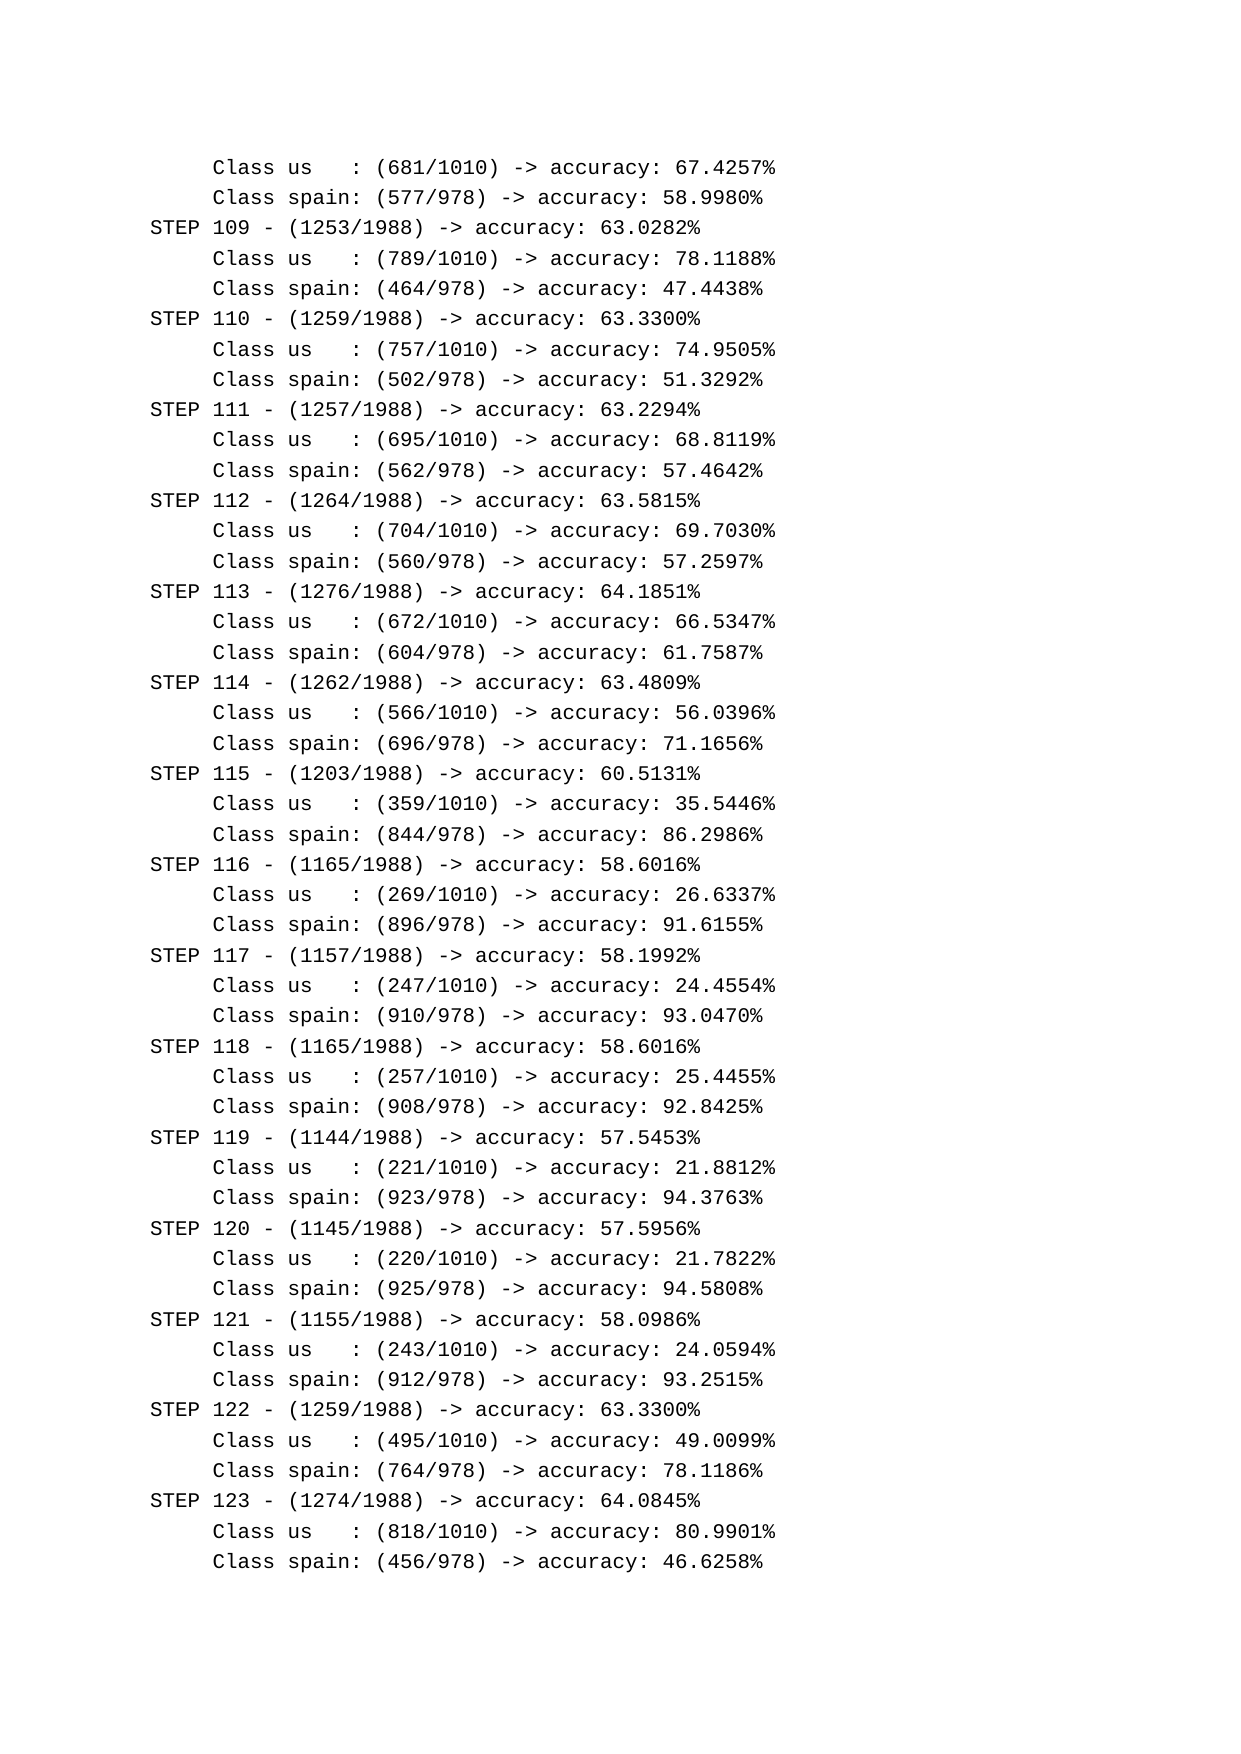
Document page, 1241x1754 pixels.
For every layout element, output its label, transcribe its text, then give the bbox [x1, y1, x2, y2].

text Class spain: (604/978) -> accuracy: 61.7587% [150, 635, 1090, 665]
text Class us : (704/1010) -> accuracy: 69.7030% [150, 514, 1090, 544]
text STEP 110 - (1259/1988) -> accuracy: 63.3300% [150, 302, 1090, 332]
text Class us : (495/1010) -> accuracy: 49.0099% [150, 1423, 1090, 1453]
text STEP 115 - (1203/1988) -> accuracy: 60.5131% [150, 756, 1090, 787]
text Class us : (243/1010) -> accuracy: 24.0594% [150, 1332, 1090, 1362]
text STEP 109 - (1253/1988) -> accuracy: 63.0282% [150, 211, 1090, 241]
text STEP 117 - (1157/1988) -> accuracy: 58.1992% [150, 938, 1090, 968]
text Class spain: (456/978) -> accuracy: 46.6258% [150, 1544, 1090, 1575]
text STEP 120 - (1145/1988) -> accuracy: 57.5956% [150, 1211, 1090, 1241]
text STEP 122 - (1259/1988) -> accuracy: 63.3300% [150, 1393, 1090, 1423]
text Class us : (257/1010) -> accuracy: 25.4455% [150, 1059, 1090, 1090]
text Class us : (269/1010) -> accuracy: 26.6337% [150, 877, 1090, 908]
text Class spain: (844/978) -> accuracy: 86.2986% [150, 817, 1090, 847]
text STEP 113 - (1276/1988) -> accuracy: 64.1851% [150, 574, 1090, 605]
text Class spain: (577/978) -> accuracy: 58.9980% [150, 180, 1090, 211]
text STEP 121 - (1155/1988) -> accuracy: 58.0986% [150, 1302, 1090, 1332]
text Class us : (359/1010) -> accuracy: 35.5446% [150, 787, 1090, 817]
text STEP 118 - (1165/1988) -> accuracy: 58.6016% [150, 1029, 1090, 1059]
text Class us : (757/1010) -> accuracy: 74.9505% [150, 332, 1090, 362]
text STEP 112 - (1264/1988) -> accuracy: 63.5815% [150, 483, 1090, 514]
text STEP 111 - (1257/1988) -> accuracy: 63.2294% [150, 392, 1090, 423]
text Class spain: (896/978) -> accuracy: 91.6155% [150, 908, 1090, 938]
text Class spain: (560/978) -> accuracy: 57.2597% [150, 544, 1090, 574]
text Class us : (220/1010) -> accuracy: 21.7822% [150, 1241, 1090, 1272]
text Class spain: (464/978) -> accuracy: 47.4438% [150, 271, 1090, 302]
text Class spain: (910/978) -> accuracy: 93.0470% [150, 999, 1090, 1029]
text Class spain: (696/978) -> accuracy: 71.1656% [150, 726, 1090, 756]
text Class us : (681/1010) -> accuracy: 67.4257% [150, 150, 1090, 180]
text Class spain: (562/978) -> accuracy: 57.4642% [150, 453, 1090, 483]
text Class us : (247/1010) -> accuracy: 24.4554% [150, 968, 1090, 999]
text Class us : (566/1010) -> accuracy: 56.0396% [150, 696, 1090, 726]
text STEP 114 - (1262/1988) -> accuracy: 63.4809% [150, 665, 1090, 696]
text Class us : (789/1010) -> accuracy: 78.1188% [150, 241, 1090, 271]
text Class spain: (912/978) -> accuracy: 93.2515% [150, 1362, 1090, 1393]
text STEP 116 - (1165/1988) -> accuracy: 58.6016% [150, 847, 1090, 877]
text Class us : (695/1010) -> accuracy: 68.8119% [150, 423, 1090, 453]
text Class us : (818/1010) -> accuracy: 80.9901% [150, 1514, 1090, 1544]
text Class spain: (908/978) -> accuracy: 92.8425% [150, 1090, 1090, 1120]
text STEP 119 - (1144/1988) -> accuracy: 57.5453% [150, 1120, 1090, 1150]
text Class us : (221/1010) -> accuracy: 21.8812% [150, 1150, 1090, 1181]
text Class spain: (923/978) -> accuracy: 94.3763% [150, 1181, 1090, 1211]
text Class spain: (764/978) -> accuracy: 78.1186% [150, 1453, 1090, 1484]
text Class spain: (502/978) -> accuracy: 51.3292% [150, 362, 1090, 392]
text STEP 123 - (1274/1988) -> accuracy: 64.0845% [150, 1484, 1090, 1514]
text Class us : (672/1010) -> accuracy: 66.5347% [150, 605, 1090, 635]
text Class spain: (925/978) -> accuracy: 94.5808% [150, 1272, 1090, 1302]
